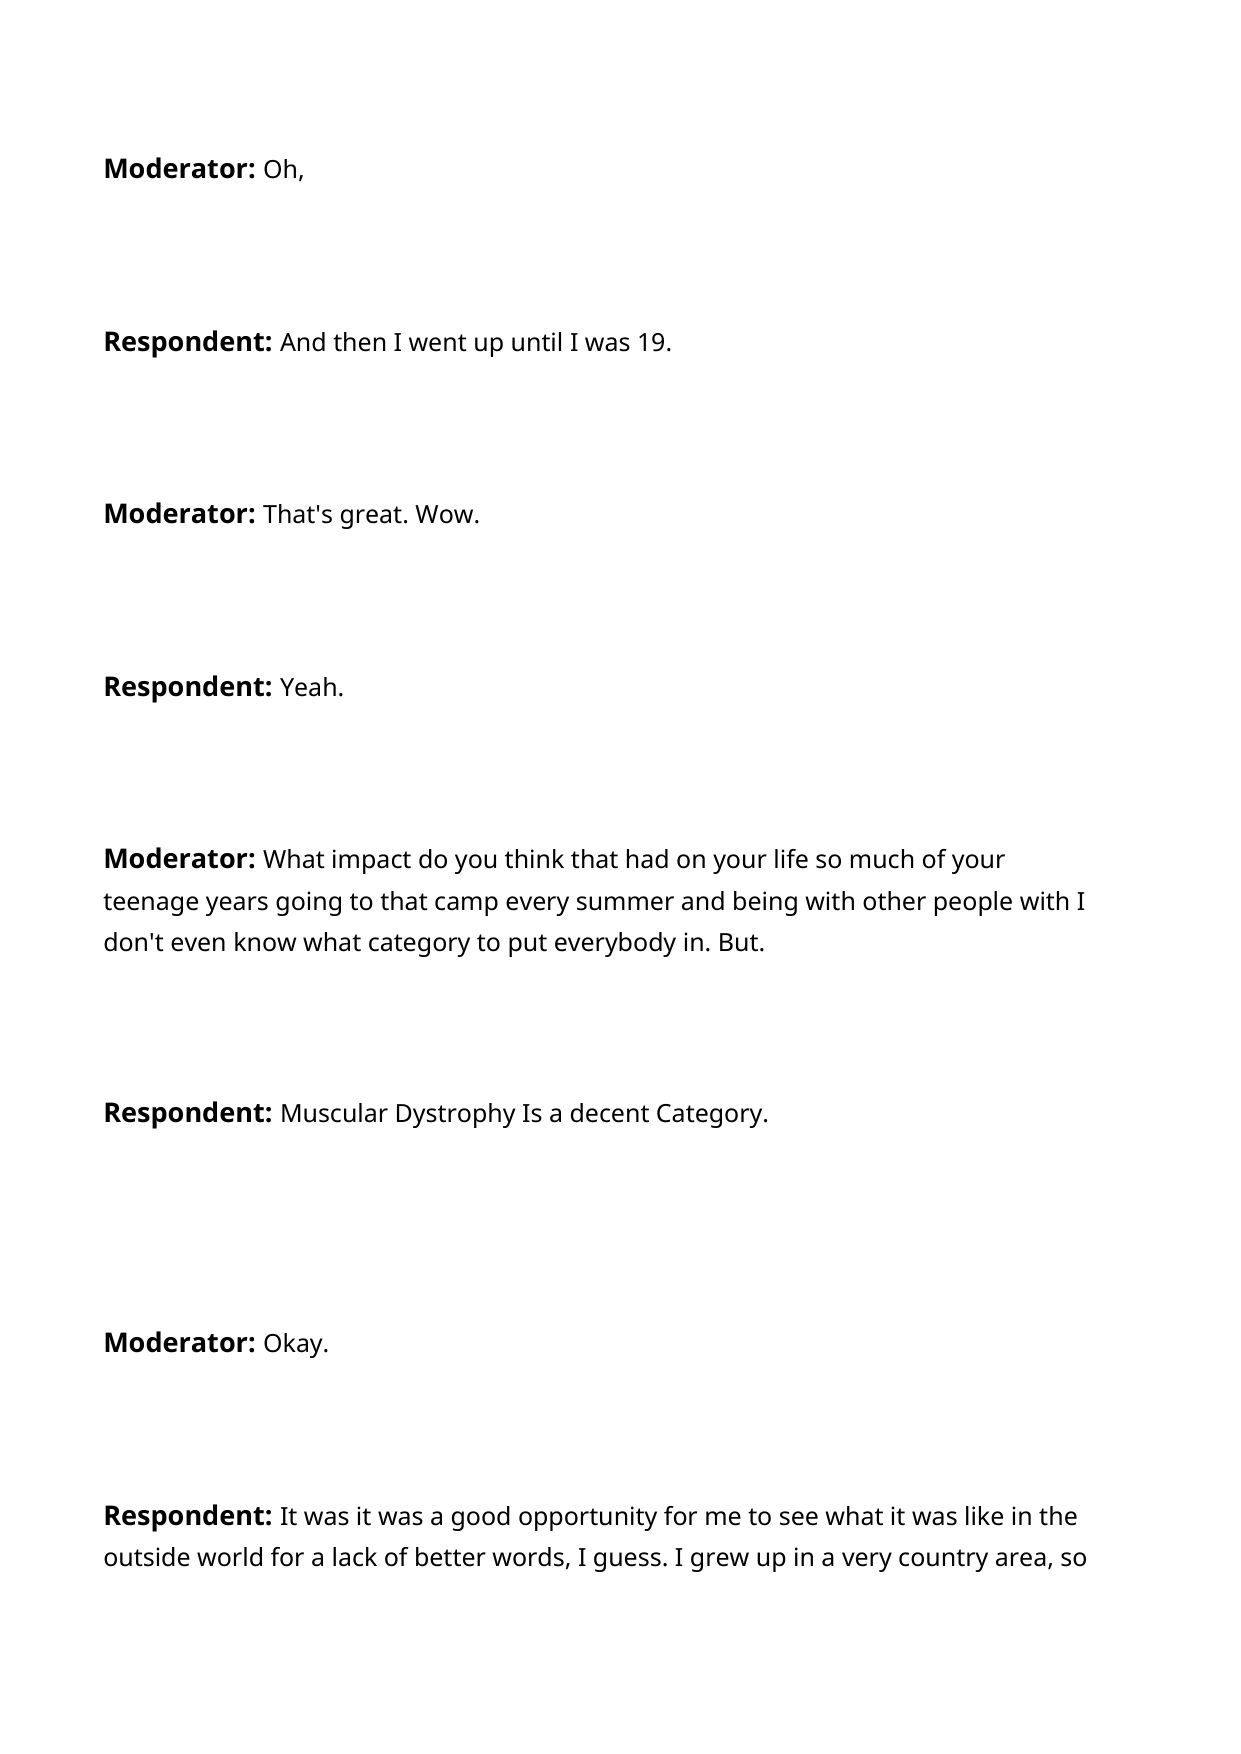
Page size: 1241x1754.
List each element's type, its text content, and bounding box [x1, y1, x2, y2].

text Moderator: What impact do you think that had on your life so much of your teenage years going to that camp every summer and being with other people with I don't even know what category to put everybody in. But. [103, 840, 1090, 958]
text Respondent: And then I went up until I was 19. [103, 322, 1090, 359]
text Moderator: Oh, [103, 150, 1090, 187]
text Respondent: Muscular Dystrophy Is a decent Category. [103, 1094, 1090, 1131]
text Respondent: Yeah. [103, 667, 1090, 704]
text Moderator: Okay. [103, 1324, 1090, 1361]
text Moderator: That's great. Wow. [103, 495, 1090, 532]
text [103, 1496, 1090, 1574]
